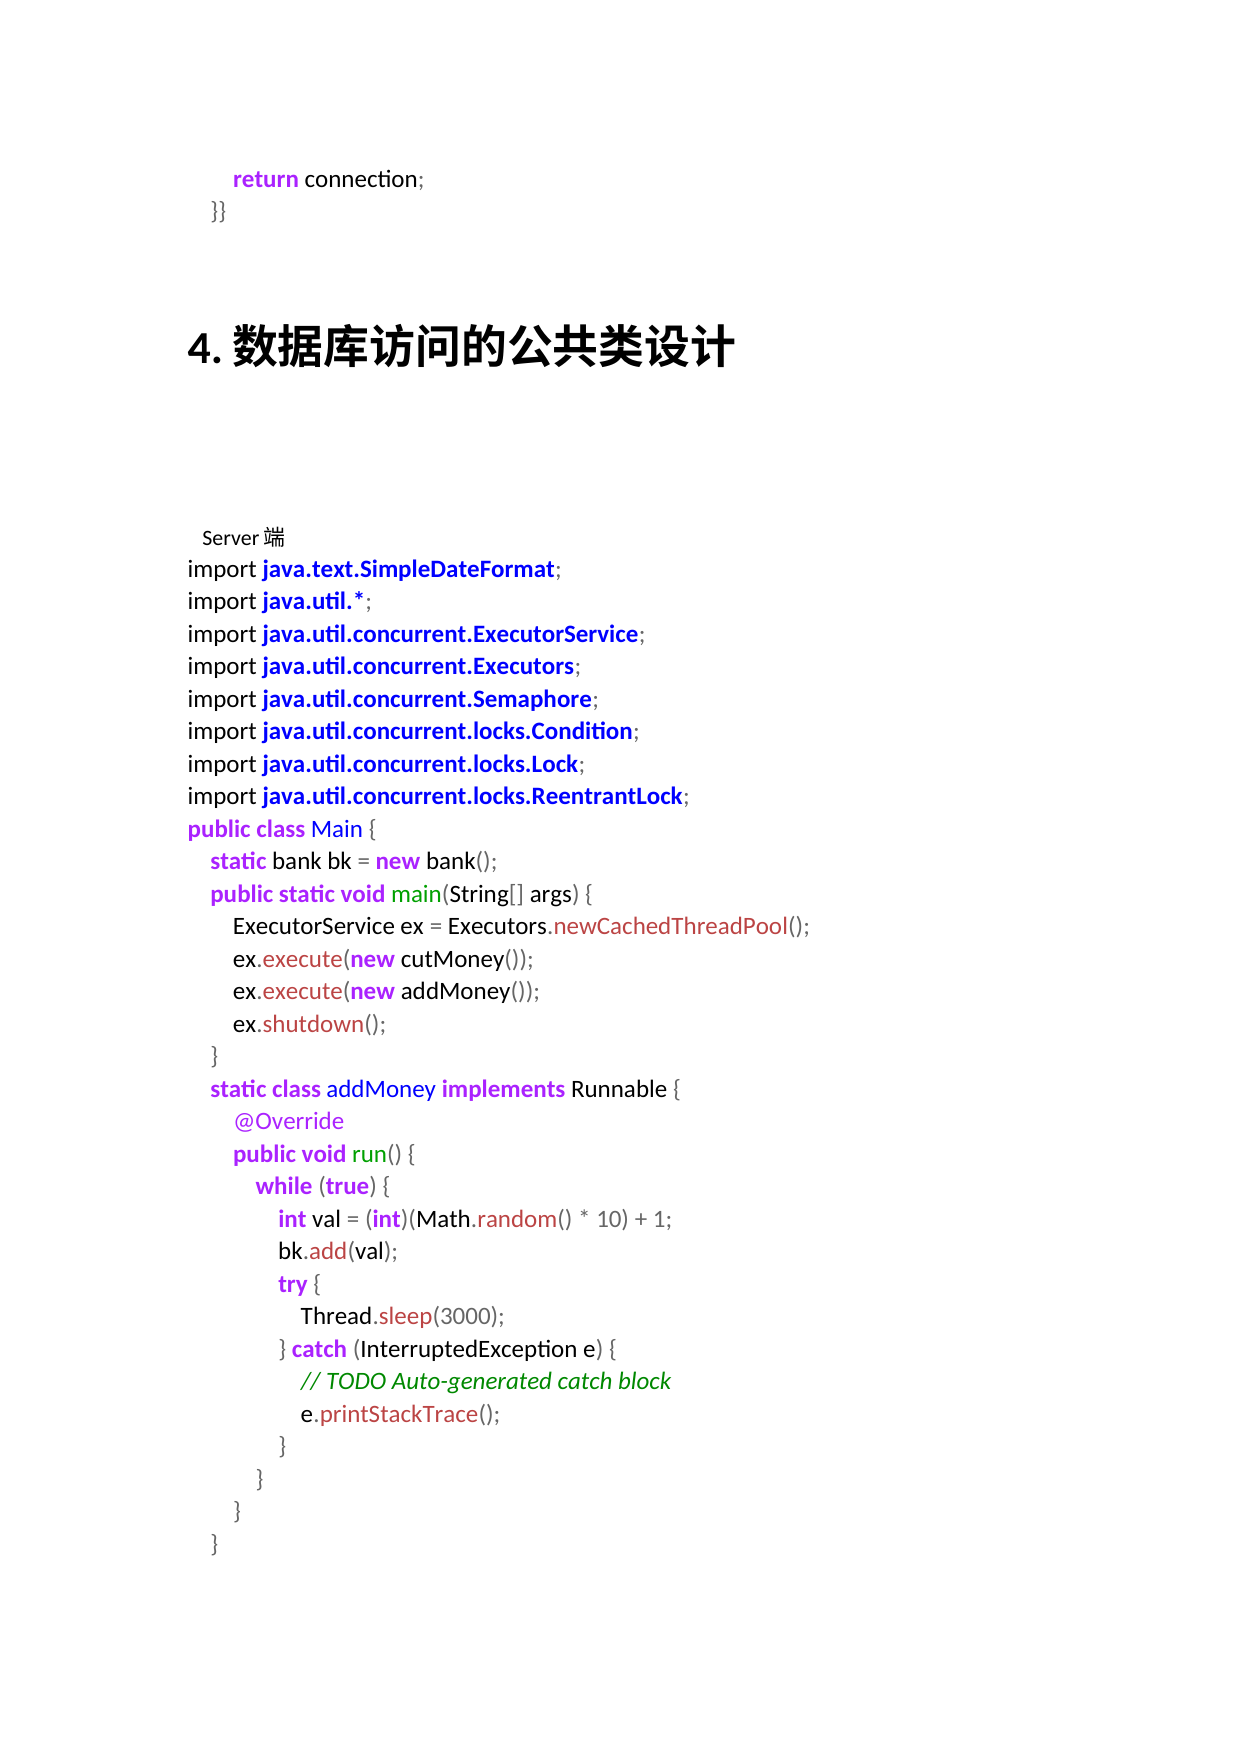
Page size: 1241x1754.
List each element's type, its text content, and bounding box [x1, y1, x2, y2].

list Server端 [187, 519, 1053, 552]
text public static void main(String[] args) { [187, 877, 1053, 909]
text e.printStackTrace(); [187, 1397, 1053, 1429]
text } [187, 1494, 1053, 1527]
text Thread.sleep(3000); [187, 1299, 1053, 1332]
text import java.util.concurrent.locks.Lock; [187, 747, 1053, 779]
text ex.shutdown(); [187, 1007, 1053, 1039]
text ex.execute(new cutMoney()); [187, 942, 1053, 974]
text } [187, 1462, 1053, 1494]
text import java.util.concurrent.locks.Condition; [187, 714, 1053, 747]
text import java.text.SimpleDateFormat; [187, 552, 1053, 584]
text } [187, 1039, 1053, 1072]
text @Override [187, 1104, 1053, 1137]
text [187, 1202, 1053, 1234]
text } [187, 1527, 1053, 1559]
text while (true) { [187, 1169, 1053, 1202]
text import java.util.concurrent.ExecutorService; [187, 617, 1053, 649]
subtitle 数据库访问的公共类设计 [187, 295, 1053, 392]
text return connection; [187, 162, 1053, 194]
text static class addMoney implements Runnable { [187, 1072, 1053, 1104]
text bk.add(val); [187, 1234, 1053, 1267]
text static bank bk = new bank(); [187, 844, 1053, 877]
text ExecutorService ex = Executors.newCachedThreadPool(); [187, 909, 1053, 942]
text import java.util.concurrent.Executors; [187, 649, 1053, 682]
text import java.util.*; [187, 584, 1053, 617]
text } catch (InterruptedException e) { [187, 1332, 1053, 1364]
text import java.util.concurrent.locks.ReentrantLock; [187, 779, 1053, 812]
text // TODO Auto-generated catch block [187, 1364, 1053, 1397]
text public class Main { [187, 812, 1053, 844]
text try { [187, 1267, 1053, 1299]
text } [187, 1429, 1053, 1462]
text }} [187, 194, 1053, 227]
text import java.util.concurrent.Semaphore; [187, 682, 1053, 714]
text public void run() { [187, 1137, 1053, 1169]
text ex.execute(new addMoney()); [187, 974, 1053, 1007]
